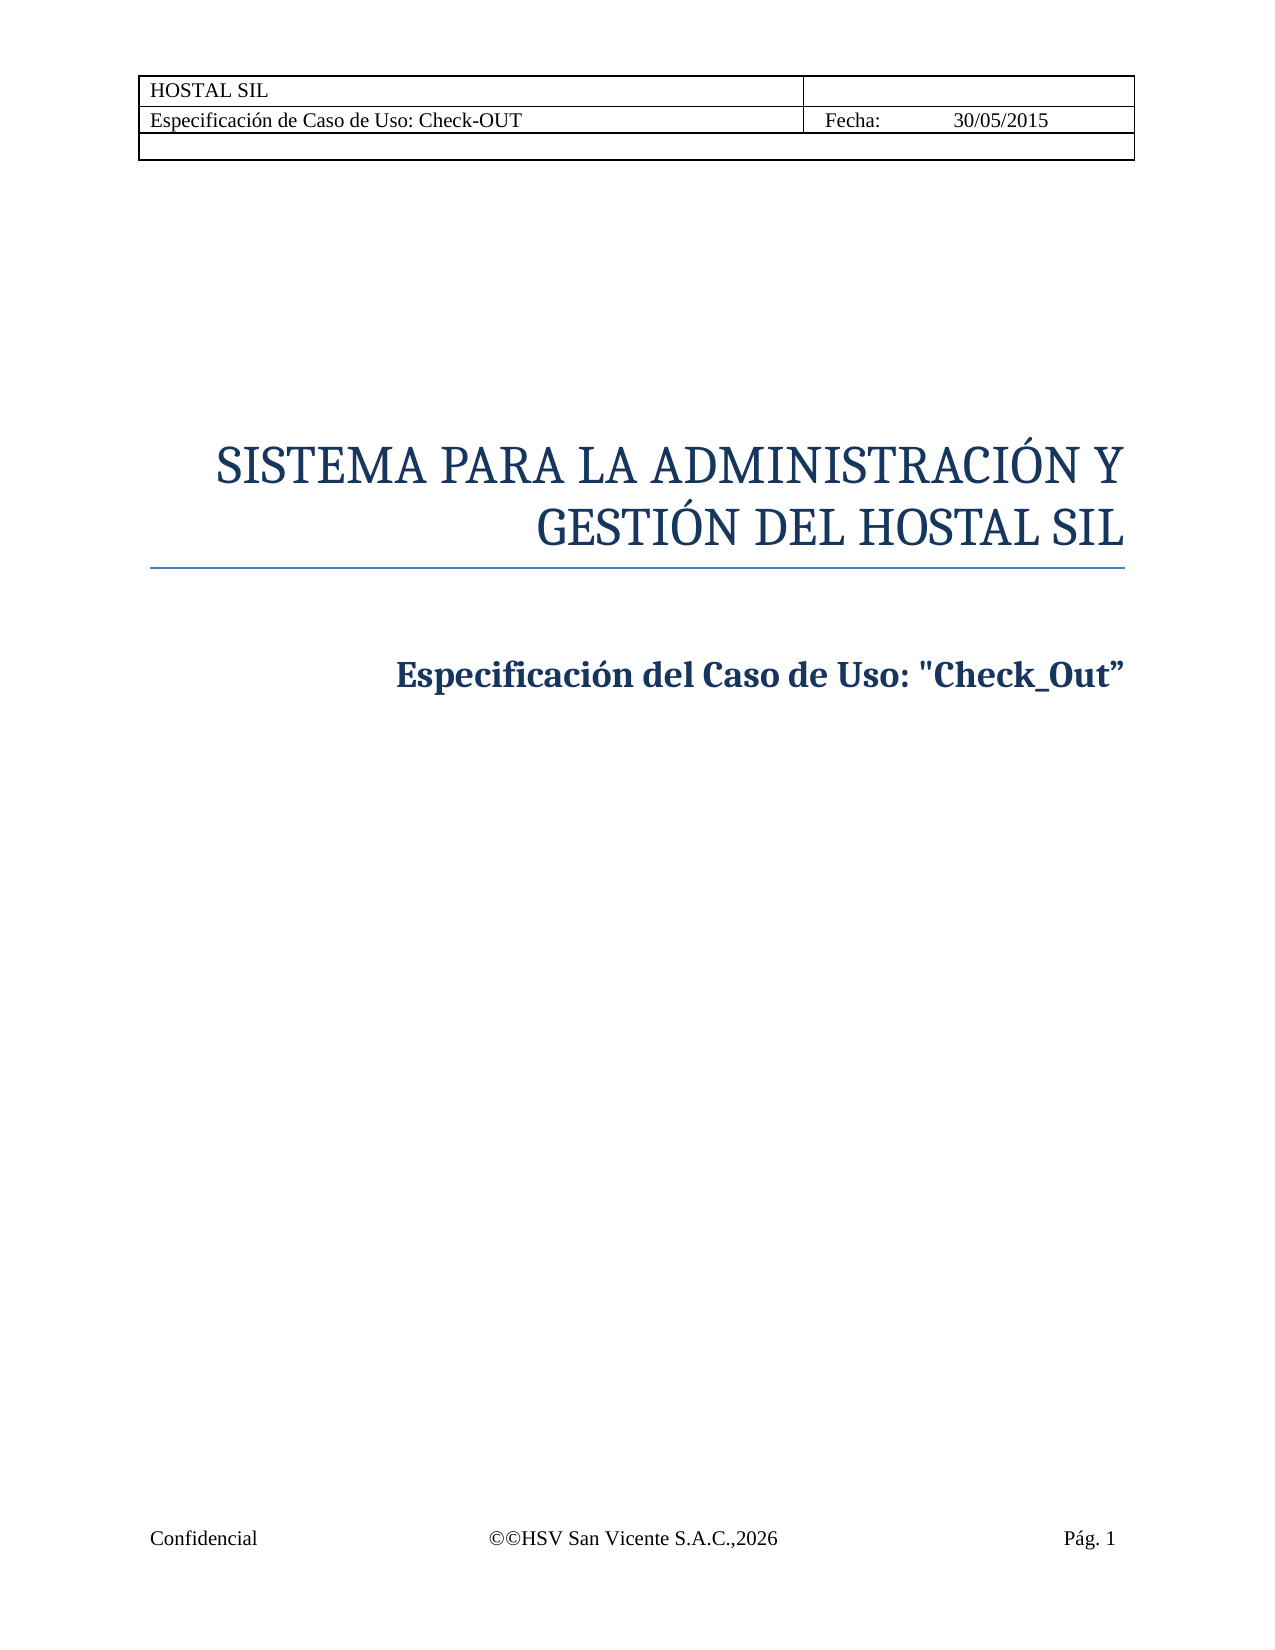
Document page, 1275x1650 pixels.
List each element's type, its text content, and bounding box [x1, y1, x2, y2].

title Especificación del Caso de Uso: "Check_Out” [150, 653, 1125, 697]
title SISTEMA PARA LA ADMINISTRACIÓN Y GESTIÓN DEL HOSTAL SIL [150, 434, 1125, 567]
